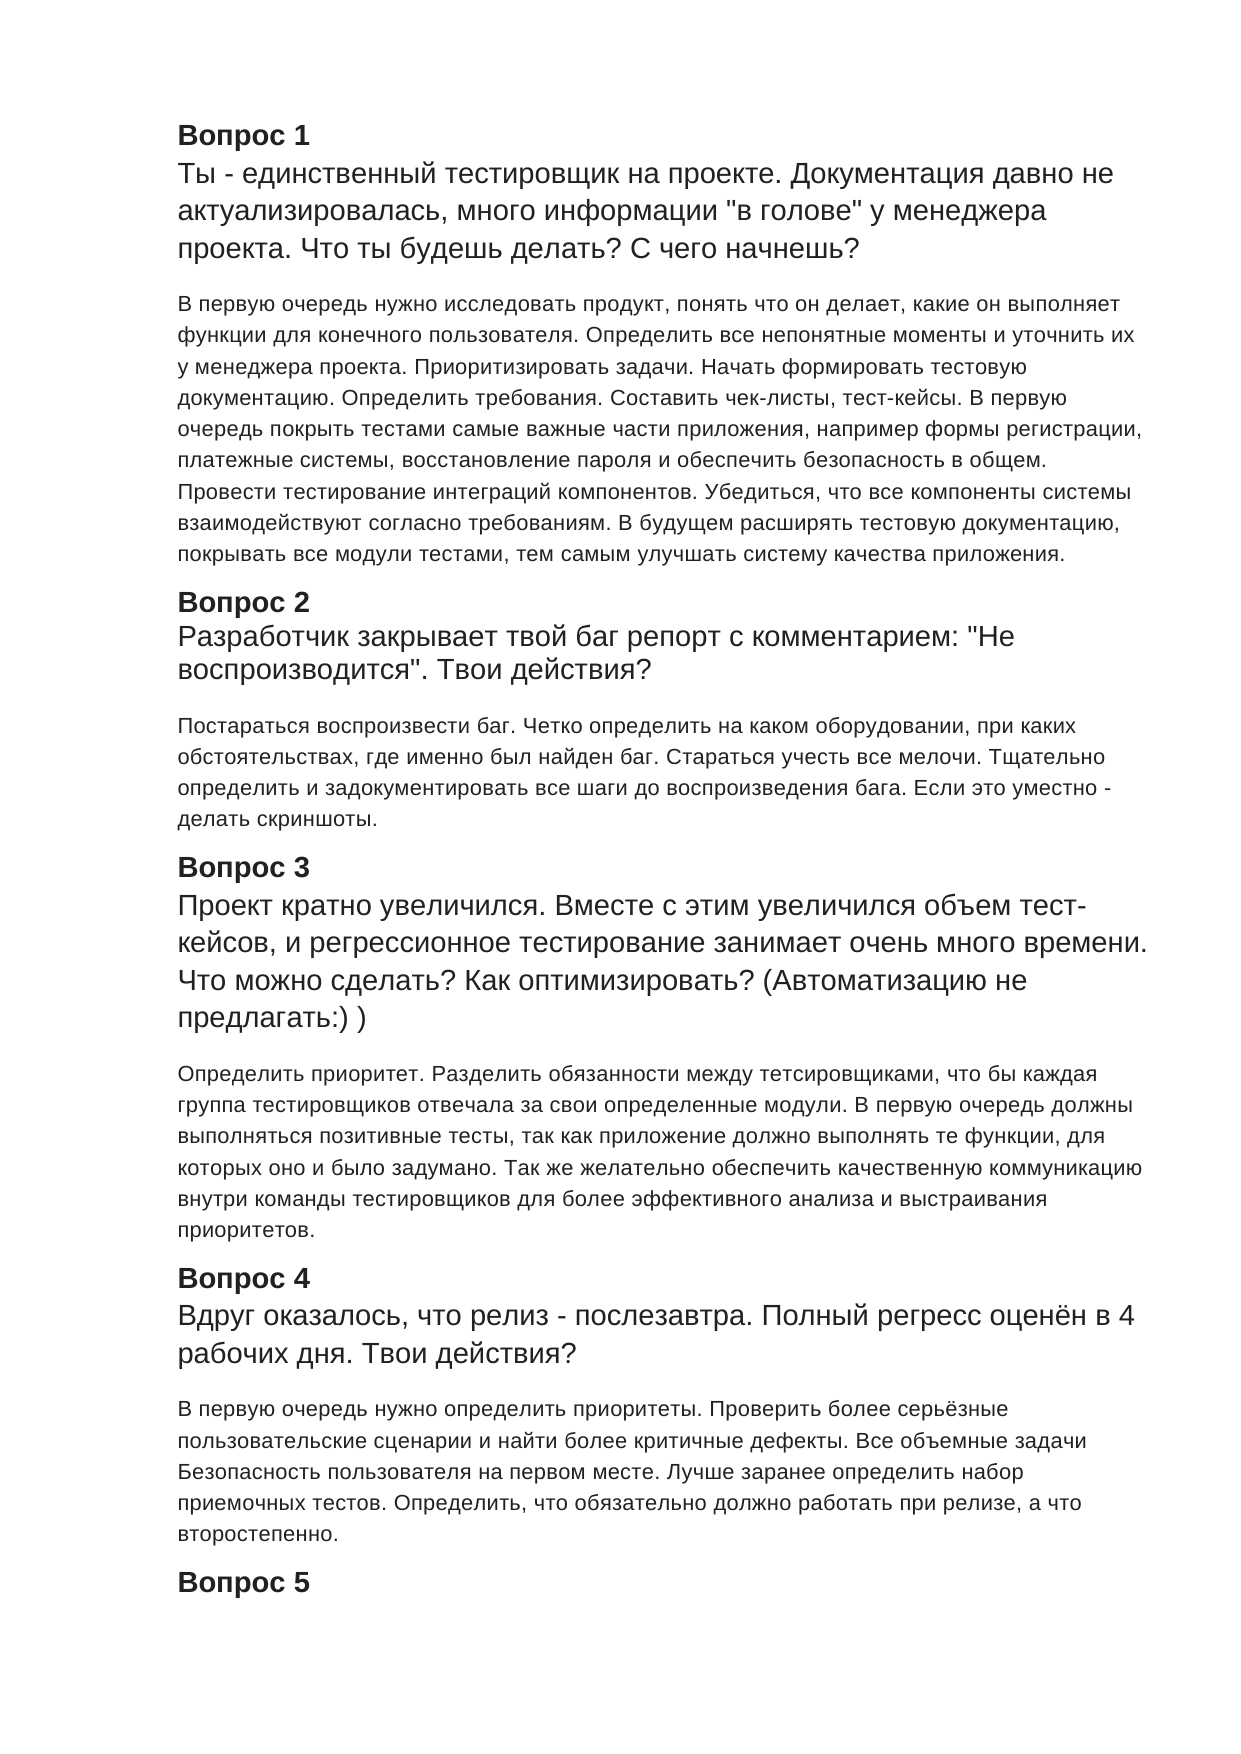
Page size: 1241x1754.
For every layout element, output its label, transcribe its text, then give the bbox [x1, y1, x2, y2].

text Определить приоритет. Разделить обязанности между тетсировщиками, что бы каждая группа тестировщиков отвечала за свои определенные модули. В первую очередь должны выполняться позитивные тесты, так как приложение должно выполнять те функции, для которых оно и было задумано. Так же желательно обеспечить качественную коммуникацию внутри команды тестировщиков для более эффективного анализа и выстраивания приоритетов. [177, 1054, 1152, 1242]
text В первую очередь нужно определить приоритеты. Проверить более серьёзные пользовательские сценарии и найти более критичные дефекты. Все объемные задачи Безопасность пользователя на первом месте. Лучше заранее определить набор приемочных тестов. Определить, что обязательно должно работать при релизе, а что второстепенно. [177, 1390, 1152, 1546]
text Вопрос 1 [177, 118, 1152, 152]
text Проект кратно увеличился. Вместе с этим увеличился объем тест-кейсов, и регрессионное тестирование занимает очень много времени. Что можно сделать? Как оптимизировать? (Автоматизацию не предлагать:) ) [177, 884, 1152, 1034]
text Вопрос 3 [177, 850, 1152, 884]
text Вдруг оказалось, что релиз - послезавтра. Полный регресс оценён в 4 рабочих дня. Твои действия? [177, 1294, 1152, 1369]
text Вопрос 4 [177, 1261, 1152, 1294]
text Ты - единственный тестировщик на проекте. Документация давно не актуализировалась, много информации "в голове" у менеджера проекта. Что ты будешь делать? С чего начнешь? [177, 152, 1152, 264]
text Вопрос 5 [177, 1565, 1152, 1599]
text Постараться воспроизвести баг. Четко определить на каком оборудовании, при каких обстоятельствах, где именно был найден баг. Стараться учесть все мелочи. Тщательно определить и задокументировать все шаги до воспроизведения бага. Если это уместно - делать скриншоты. [177, 706, 1152, 831]
text Разработчик закрывает твой баг репорт с комментарием: "Не воспроизводится". Твои действия? [177, 618, 1152, 686]
text В первую очередь нужно исследовать продукт, понять что он делает, какие он выполняет функции для конечного пользователя. Определить все непонятные моменты и уточнить их у менеджера проекта. Приоритизировать задачи. Начать формировать тестовую документацию. Определить требования. Составить чек-листы, тест-кейсы. В первую очередь покрыть тестами самые важные части приложения, например формы регистрации, платежные системы, восстановление пароля и обеспечить безопасность в общем. Провести тестирование интеграций компонентов. Убедиться, что все компоненты системы взаимодействуют согласно требованиям. В будущем расширять тестовую документацию, покрывать все модули тестами, тем самым улучшать систему качества приложения. [177, 285, 1152, 566]
text Вопрос 2 [177, 585, 1152, 618]
